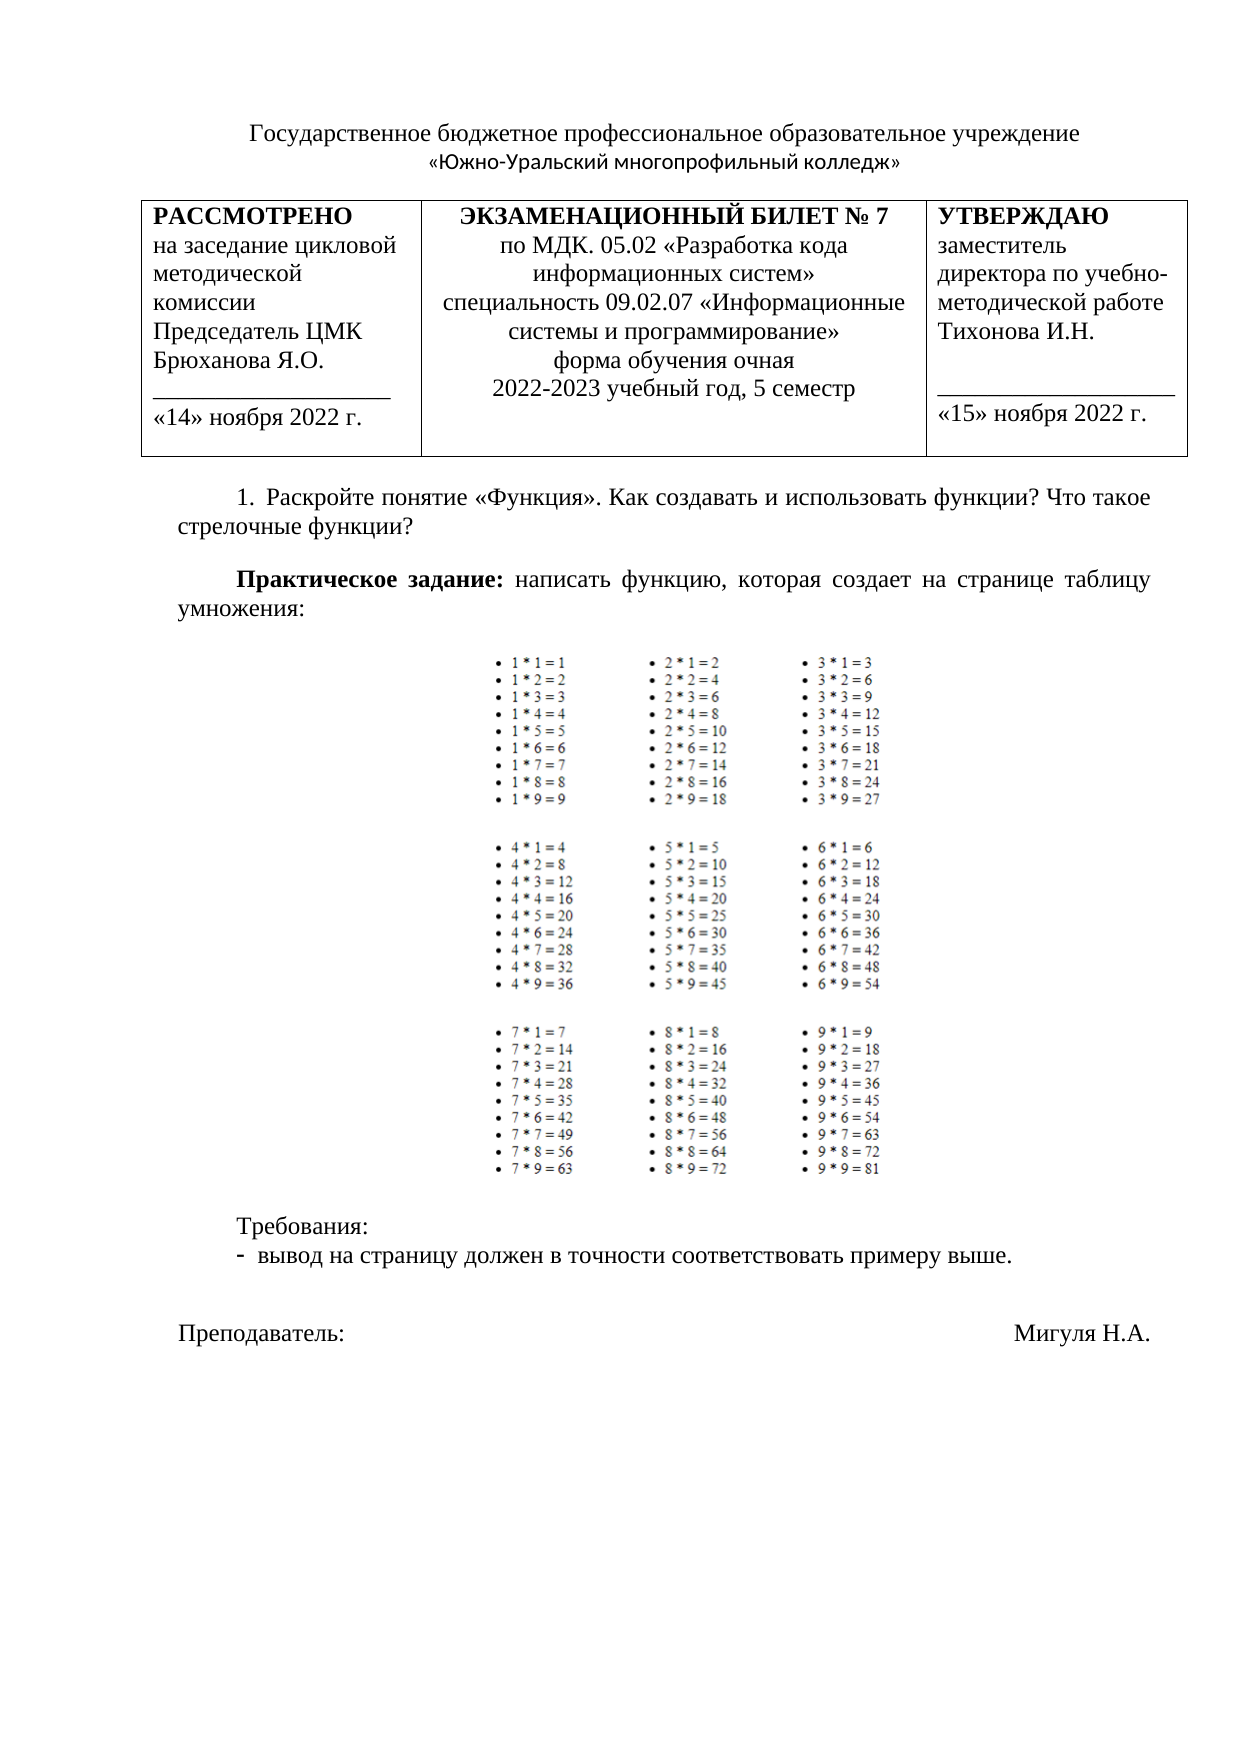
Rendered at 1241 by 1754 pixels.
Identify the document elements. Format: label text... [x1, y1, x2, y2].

table_header УТВЕРЖДАЮ заместитель директора по учебно-методической работе Тихонова И.Н. ___________________ «15» ноября 2022 г. [927, 201, 1187, 456]
list вывод на страницу должен в точности соответствовать примеру выше. [177, 1240, 1152, 1268]
table_header ЭКЗАМЕНАЦИОННЫЙ БИЛЕТ № 7 по МДК. 05.02 «Разработка кода информационных систем» специальность 09.02.07 «Информационные системы и программирование» форма обучения очная 2022-2023 учебный год, 5 семестр [422, 201, 926, 456]
text Практическое задание: написать функцию, которая создает на странице таблицу умножения: [177, 564, 1152, 622]
text «Южно-Уральский многопрофильный колледж» [177, 147, 1152, 175]
picture [481, 647, 907, 1186]
text Преподаватель: Мигуля Н.А. [177, 1318, 1152, 1347]
text Требования: [177, 1211, 1152, 1240]
table_header РАССМОТРЕНО на заседание цикловой методической комиссии Председатель ЦМК Брюханова Я.О. ___________________ «14» ноября 2022 г. [142, 201, 421, 456]
list Раскройте понятие «Функция». Как создавать и использовать функции? Что такое стрелочные функции? [177, 482, 1152, 539]
text Государственное бюджетное профессиональное образовательное учреждение [177, 118, 1152, 147]
